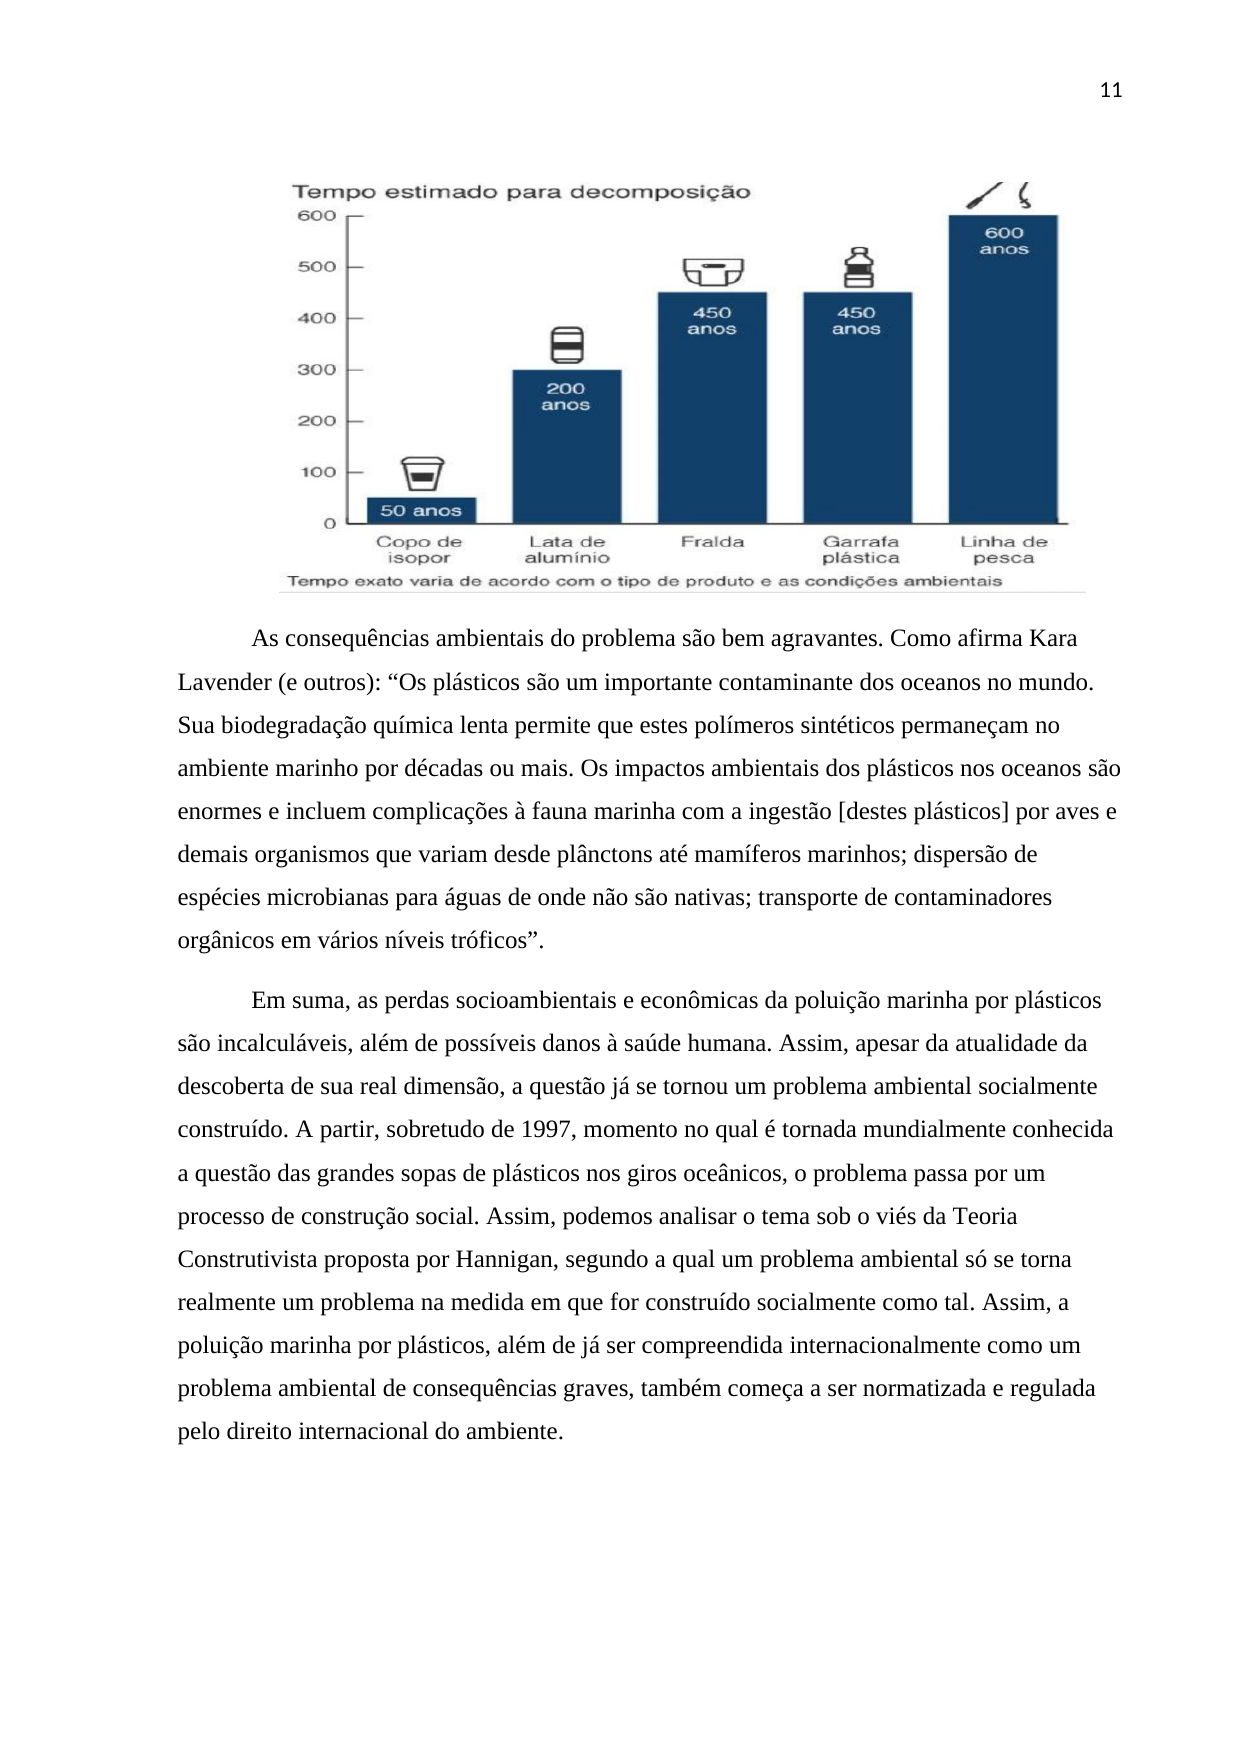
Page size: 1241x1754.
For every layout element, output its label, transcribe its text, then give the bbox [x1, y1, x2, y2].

text As consequências ambientais do problema são bem agravantes. Como afirma Kara Lavender (e outros): “Os plásticos são um importante contaminante dos oceanos no mundo. Sua biodegradação química lenta permite que estes polímeros sintéticos permaneçam no ambiente marinho por décadas ou mais. Os impactos ambientais dos plásticos nos oceanos são enormes e incluem complicações à fauna marinha com a ingestão [destes plásticos] por aves e demais organismos que variam desde plânctons até mamíferos marinhos; dispersão de espécies microbianas para águas de onde não são nativas; transporte de contaminadores orgânicos em vários níveis tróficos”. [177, 623, 1122, 954]
picture [251, 177, 1136, 593]
text Em suma, as perdas socioambientais e econômicas da poluição marinha por plásticos são incalculáveis, além de possíveis danos à saúde humana. Assim, apesar da atualidade da descoberta de sua real dimensão, a questão já se tornou um problema ambiental socialmente construído. A partir, sobretudo de 1997, momento no qual é tornada mundialmente conhecida a questão das grandes sopas de plásticos nos giros oceânicos, o problema passa por um processo de construção social. Assim, podemos analisar o tema sob o viés da Teoria Construtivista proposta por Hannigan, segundo a qual um problema ambiental só se torna realmente um problema na medida em que for construído socialmente como tal. Assim, a poluição marinha por plásticos, além de já ser compreendida internacionalmente como um problema ambiental de consequências graves, também começa a ser normatizada e regulada pelo direito internacional do ambiente. [177, 985, 1122, 1445]
